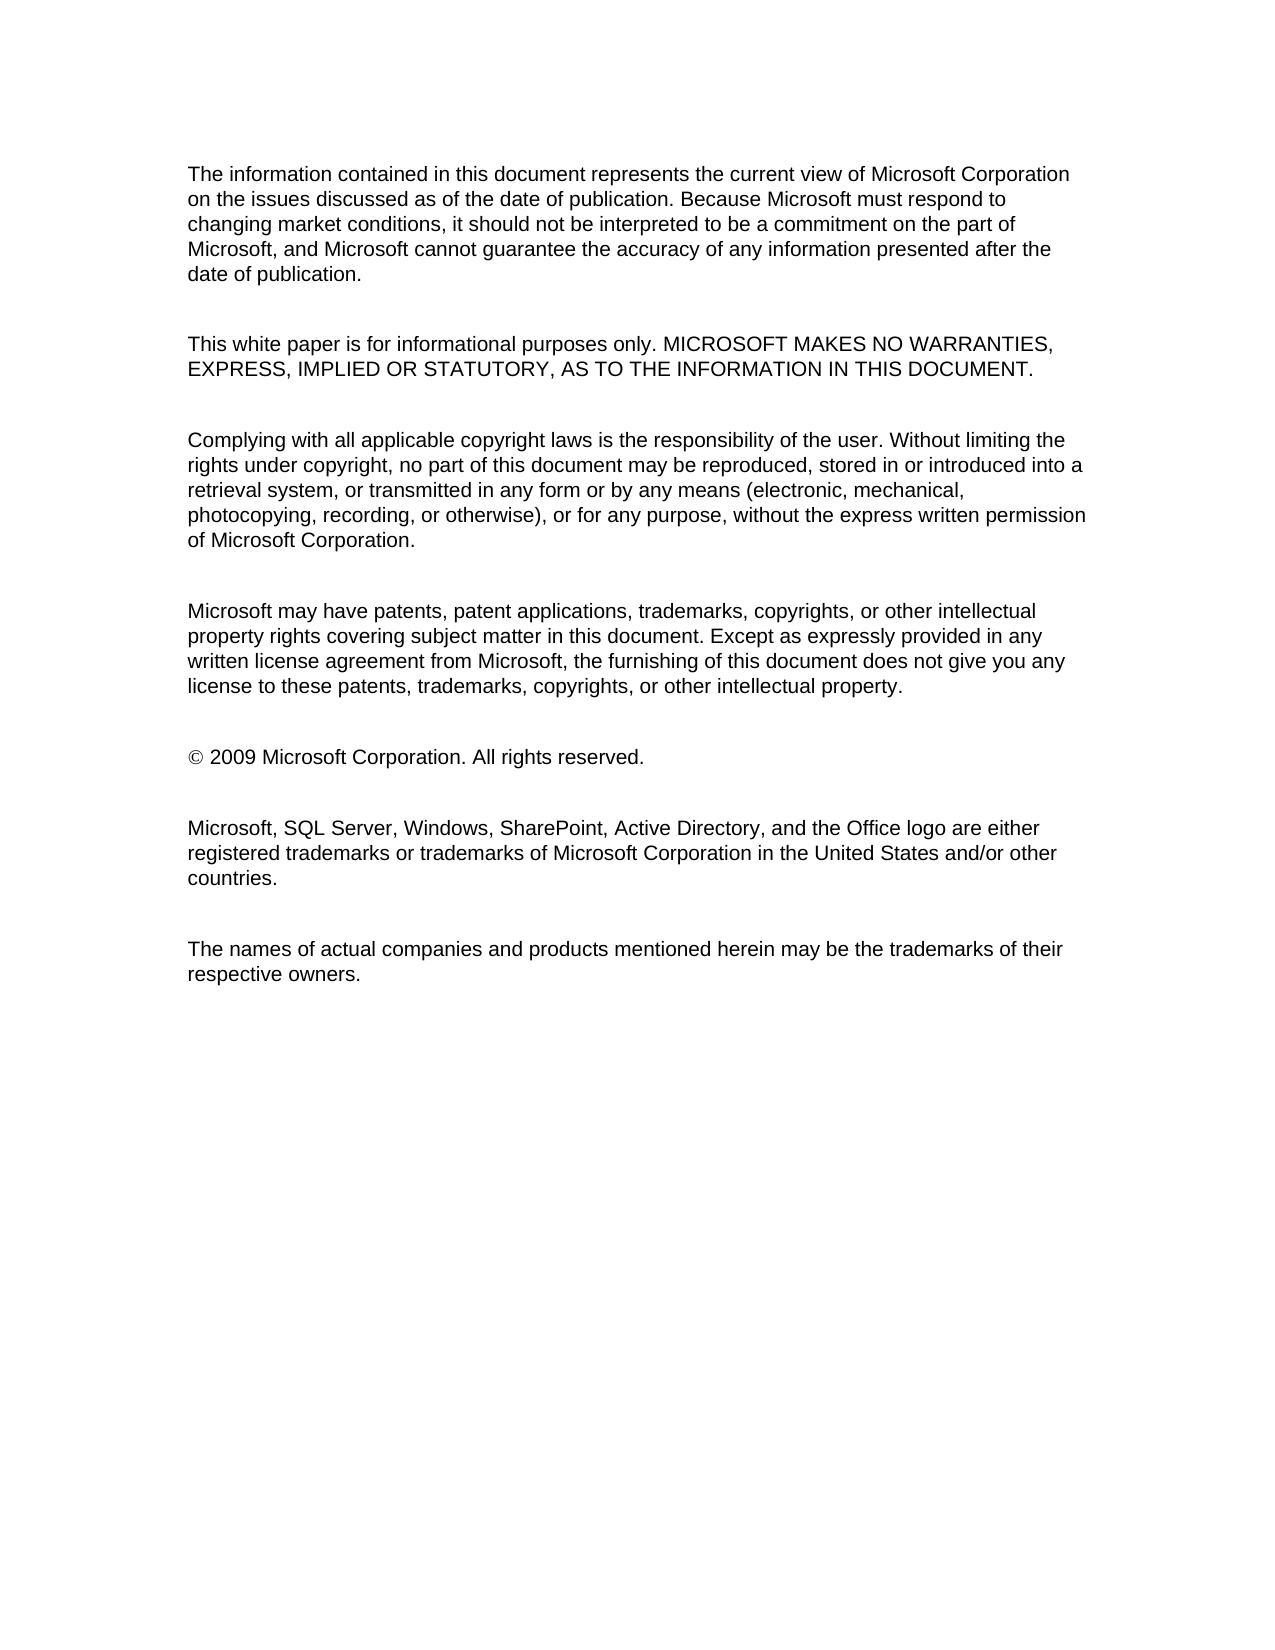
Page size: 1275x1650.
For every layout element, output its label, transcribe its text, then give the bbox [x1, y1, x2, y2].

text This white paper is for informational purposes only. MICROSOFT MAKES NO WARRANTIES, EXPRESS, IMPLIED OR STATUTORY, AS TO THE INFORMATION IN THIS DOCUMENT. [187, 331, 1087, 381]
text Microsoft, SQL Server, Windows, SharePoint, Active Directory, and the Office logo are either registered trademarks or trademarks of Microsoft Corporation in the United States and/or other countries. [187, 814, 1087, 889]
text The names of actual companies and products mentioned herein may be the trademarks of their respective owners. [187, 935, 1087, 985]
text The information contained in this document represents the current view of Microsoft Corporation on the issues discussed as of the date of publication. Because Microsoft must respond to changing market conditions, it should not be interpreted to be a commitment on the part of Microsoft, and Microsoft cannot guarantee the accuracy of any information presented after the date of publication. [187, 160, 1087, 285]
text  2009 Microsoft Corporation. All rights reserved. [187, 744, 1087, 769]
text Microsoft may have patents, patent applications, trademarks, copyrights, or other intellectual property rights covering subject matter in this document. Except as expressly provided in any written license agreement from Microsoft, the furnishing of this document does not give you any license to these patents, trademarks, copyrights, or other intellectual property. [187, 598, 1087, 698]
text Complying with all applicable copyright laws is the responsibility of the user. Without limiting the rights under copyright, no part of this document may be reproduced, stored in or introduced into a retrieval system, or transmitted in any form or by any means (electronic, mechanical, photocopying, recording, or otherwise), or for any purpose, without the express written permission of Microsoft Corporation. [187, 427, 1087, 552]
